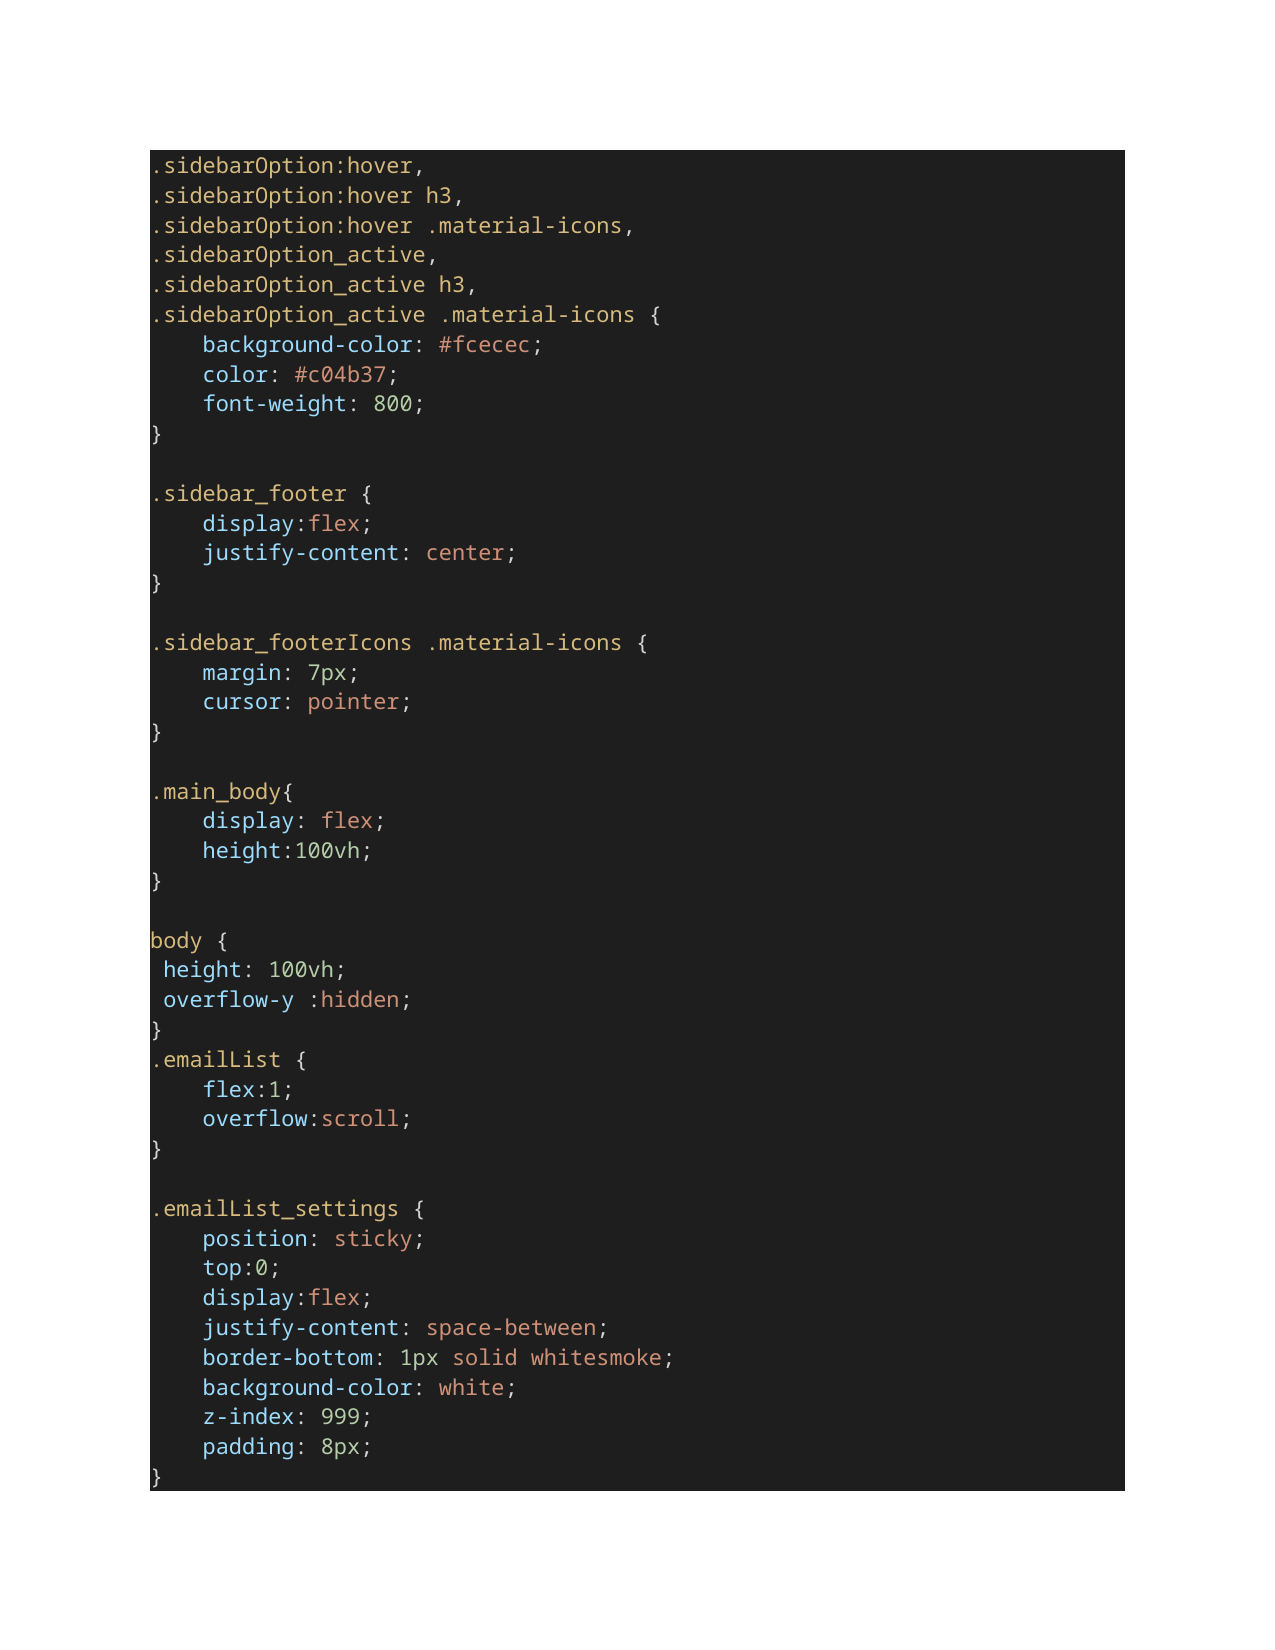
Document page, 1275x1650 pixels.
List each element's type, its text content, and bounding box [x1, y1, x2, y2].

text .sidebarOption_active h3, [150, 269, 1125, 299]
text justify-content: space-between; [150, 1312, 1125, 1342]
text } [150, 567, 1125, 597]
text background-color: white; [150, 1371, 1125, 1401]
text background-color: #fcecec; [150, 329, 1125, 358]
text font-weight: 800; [150, 388, 1125, 418]
text } [150, 418, 1125, 448]
text z-index: 999; [150, 1401, 1125, 1431]
text padding: 8px; [150, 1431, 1125, 1461]
text display: flex; [150, 805, 1125, 835]
text position: sticky; [150, 1222, 1125, 1252]
text overflow-y :hidden; [150, 984, 1125, 1014]
text overflow:scroll; [150, 1103, 1125, 1133]
text top:0; [150, 1252, 1125, 1282]
text .sidebar_footer { [150, 478, 1125, 507]
text justify-content: center; [150, 537, 1125, 567]
text height:100vh; [150, 835, 1125, 865]
text margin: 7px; [150, 656, 1125, 686]
text } [150, 1133, 1125, 1163]
text display:flex; [150, 507, 1125, 537]
text } [150, 716, 1125, 746]
text height: 100vh; [150, 954, 1125, 984]
text flex:1; [150, 1073, 1125, 1103]
text .sidebarOption:hover h3, [150, 180, 1125, 209]
text body { [150, 924, 1125, 954]
text display:flex; [150, 1282, 1125, 1312]
text .sidebarOption_active .material-icons { [150, 299, 1125, 329]
text .sidebarOption:hover .material-icons, [150, 209, 1125, 239]
text .sidebarOption:hover, [150, 150, 1125, 180]
text } [150, 865, 1125, 895]
text } [150, 1461, 1125, 1491]
text color: #c04b37; [150, 358, 1125, 388]
text cursor: pointer; [150, 686, 1125, 716]
text .sidebar_footerIcons .material-icons { [150, 627, 1125, 656]
text border-bottom: 1px solid whitesmoke; [150, 1342, 1125, 1371]
text .emailList { [150, 1044, 1125, 1073]
text .main_body{ [150, 776, 1125, 805]
text .emailList_settings { [150, 1193, 1125, 1222]
text } [150, 1014, 1125, 1044]
text .sidebarOption_active, [150, 239, 1125, 269]
